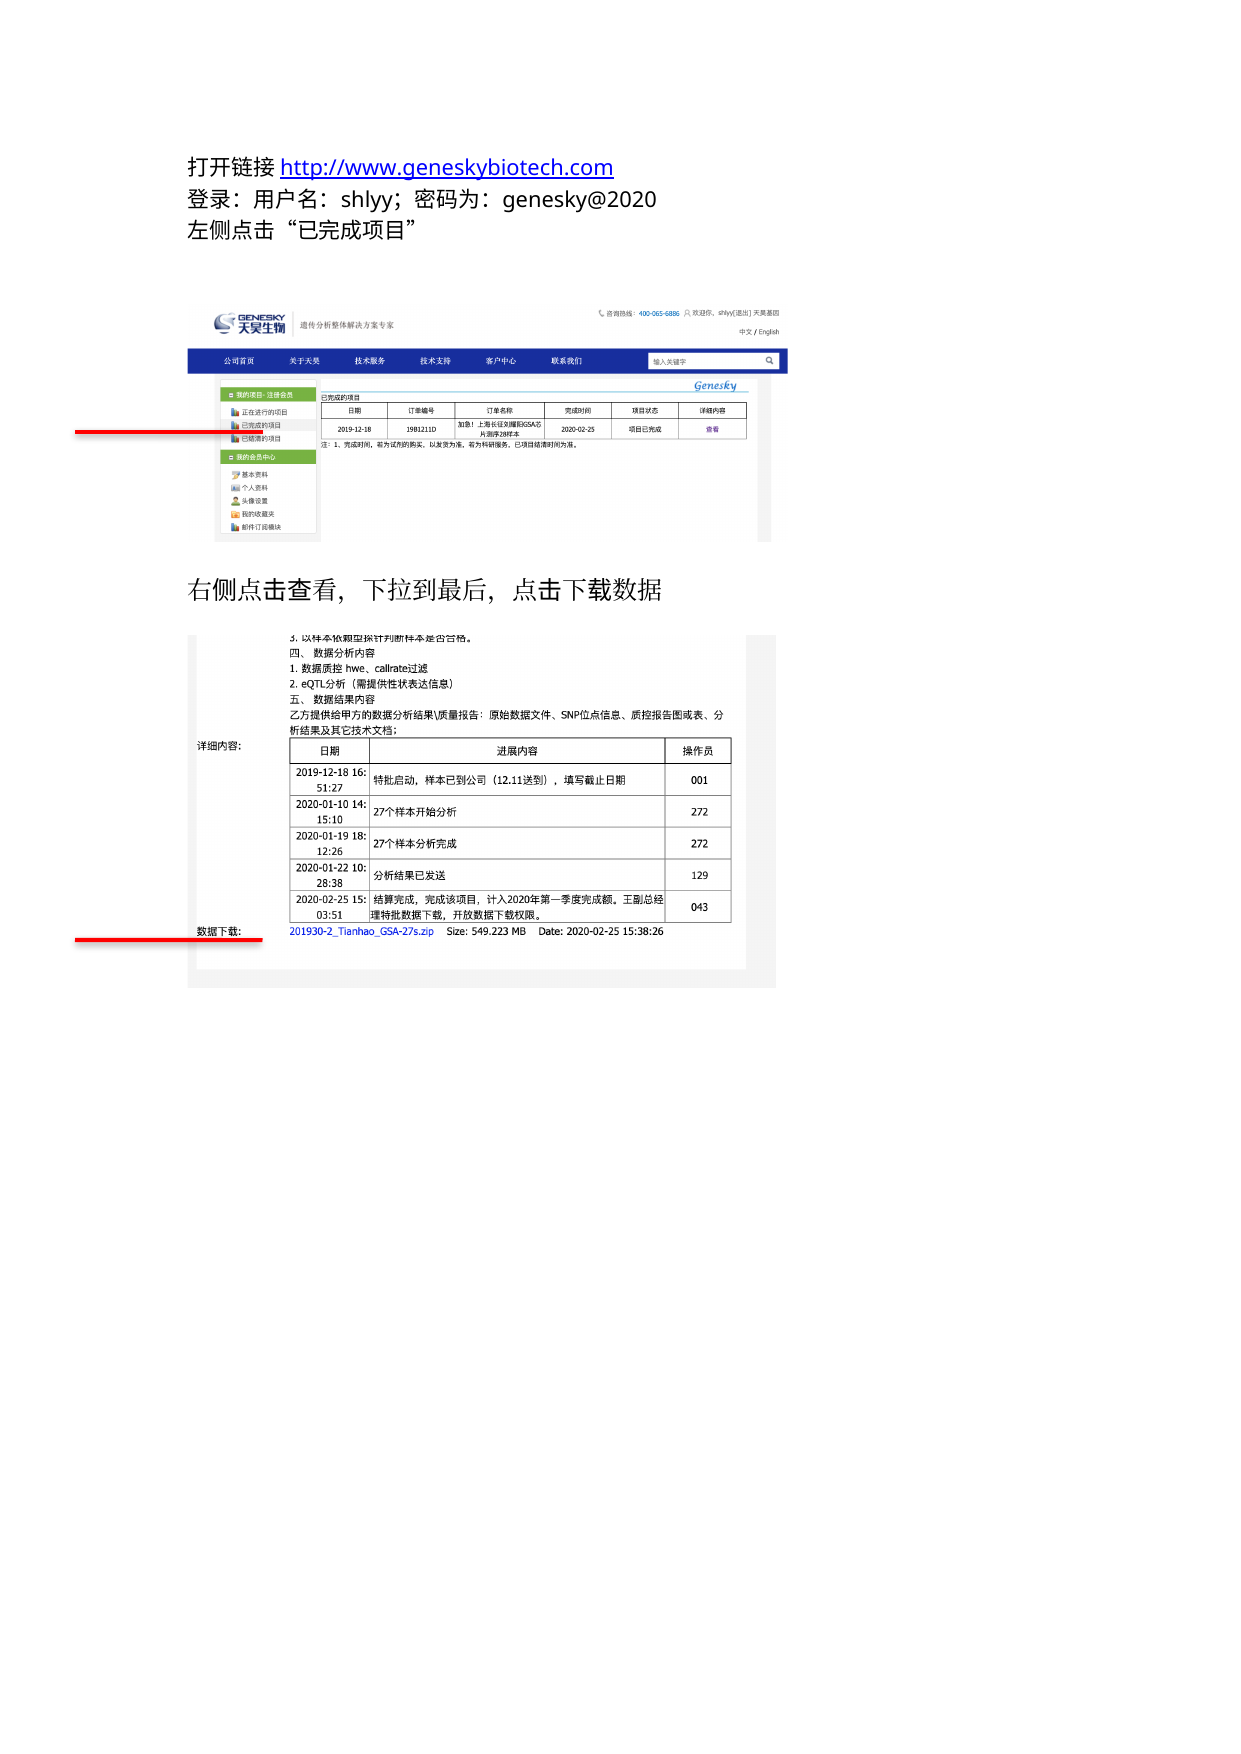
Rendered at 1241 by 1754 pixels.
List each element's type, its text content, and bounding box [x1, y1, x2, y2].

text 右侧点击查看，下拉到最后，点击下载数据 [187, 571, 1053, 607]
text 登录：用户名：shlyy；密码为：genesky@2020 [187, 182, 1053, 213]
text 打开链接 http://www.geneskybiotech.com [187, 150, 1053, 182]
text 左侧点击“已完成项目” [187, 213, 1053, 245]
picture [187, 304, 788, 542]
picture [187, 635, 776, 988]
